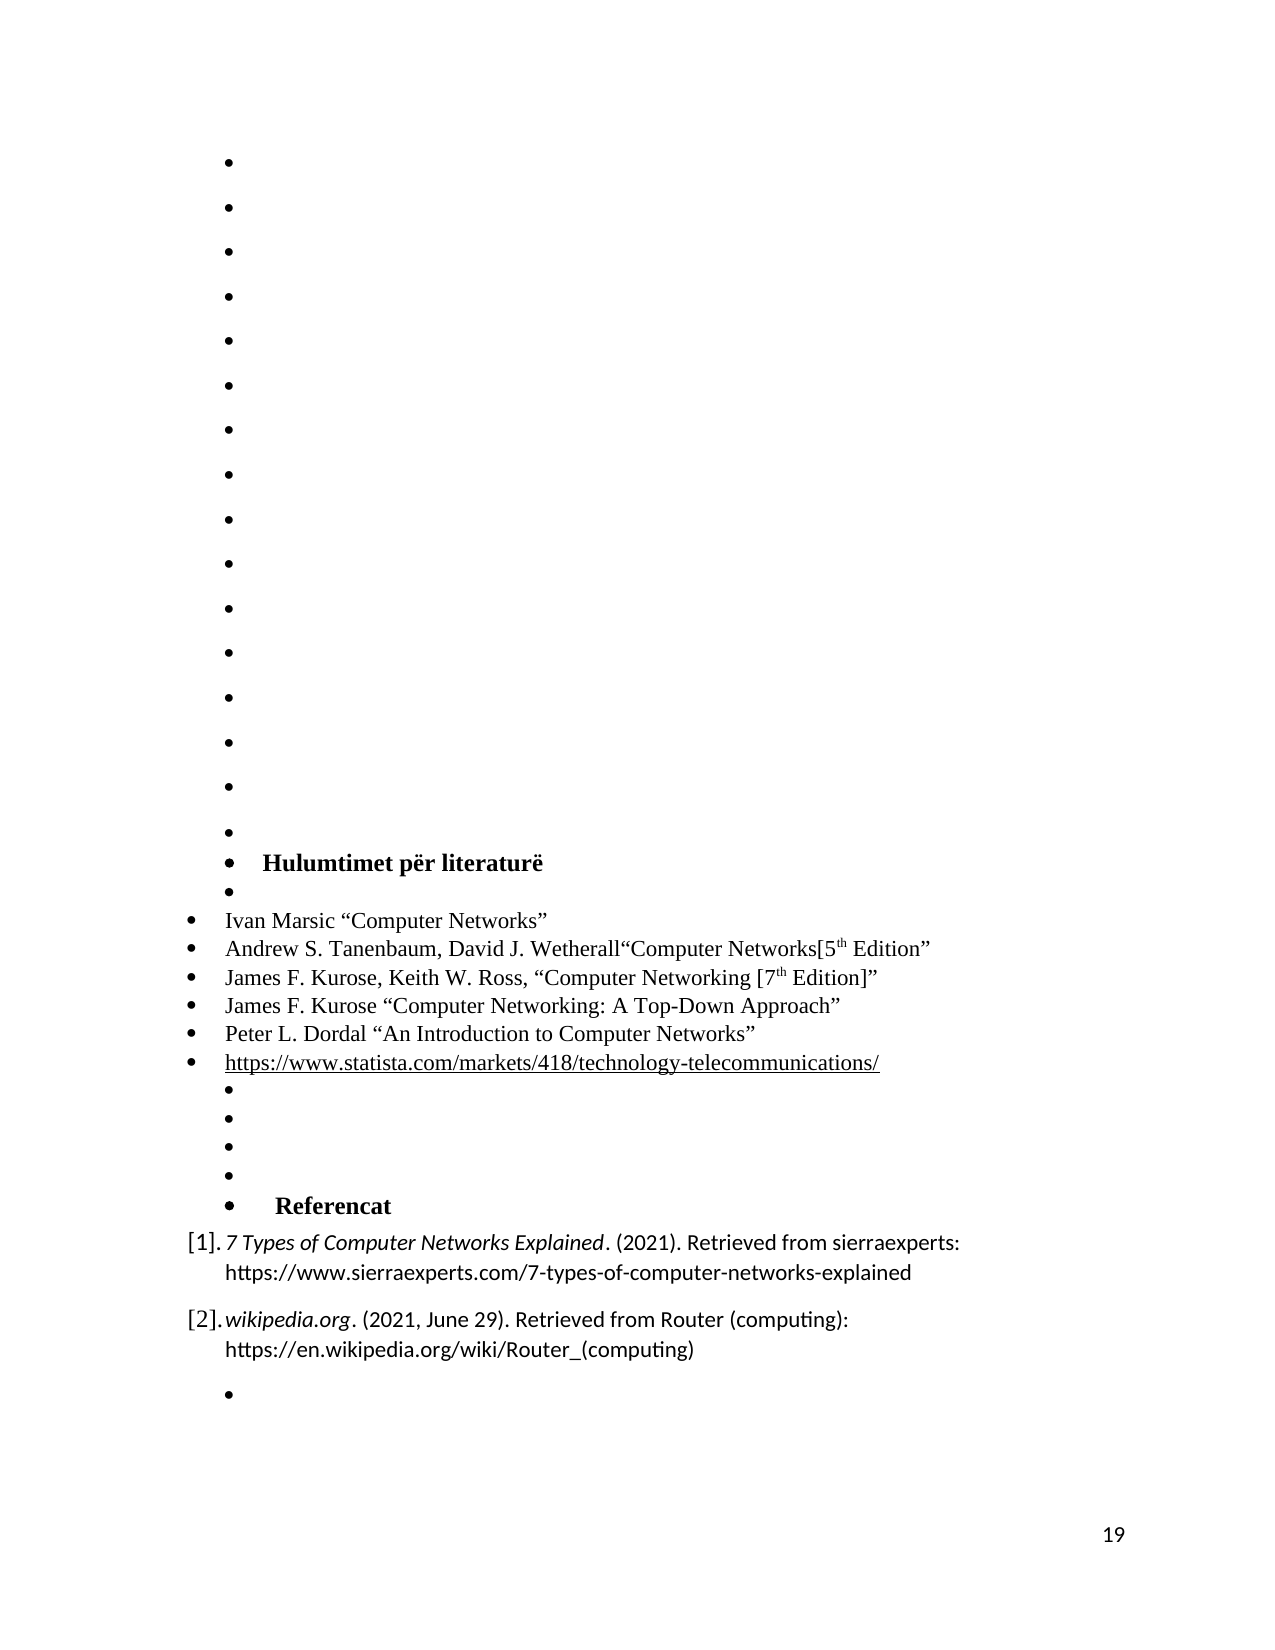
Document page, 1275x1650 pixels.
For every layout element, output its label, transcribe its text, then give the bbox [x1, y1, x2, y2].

list Ivan Marsic “Computer Networks” [187, 907, 1125, 933]
list James F. Kurose “Computer Networking: A Top-Down Approach” [187, 992, 1125, 1018]
list Andrew S. Tanenbaum, David J. Wetherall“Computer Networks[5th Edition” [187, 935, 1125, 962]
list https://www.statista.com/markets/418/technology-telecommunications/ [187, 1049, 1125, 1075]
list James F. Kurose, Keith W. Ross, “Computer Networking [7th Edition]” [187, 964, 1125, 990]
list Peter L. Dordal “An Introduction to Computer Networks” [187, 1021, 1125, 1047]
text Hulumtimet për literaturë [225, 848, 1125, 877]
